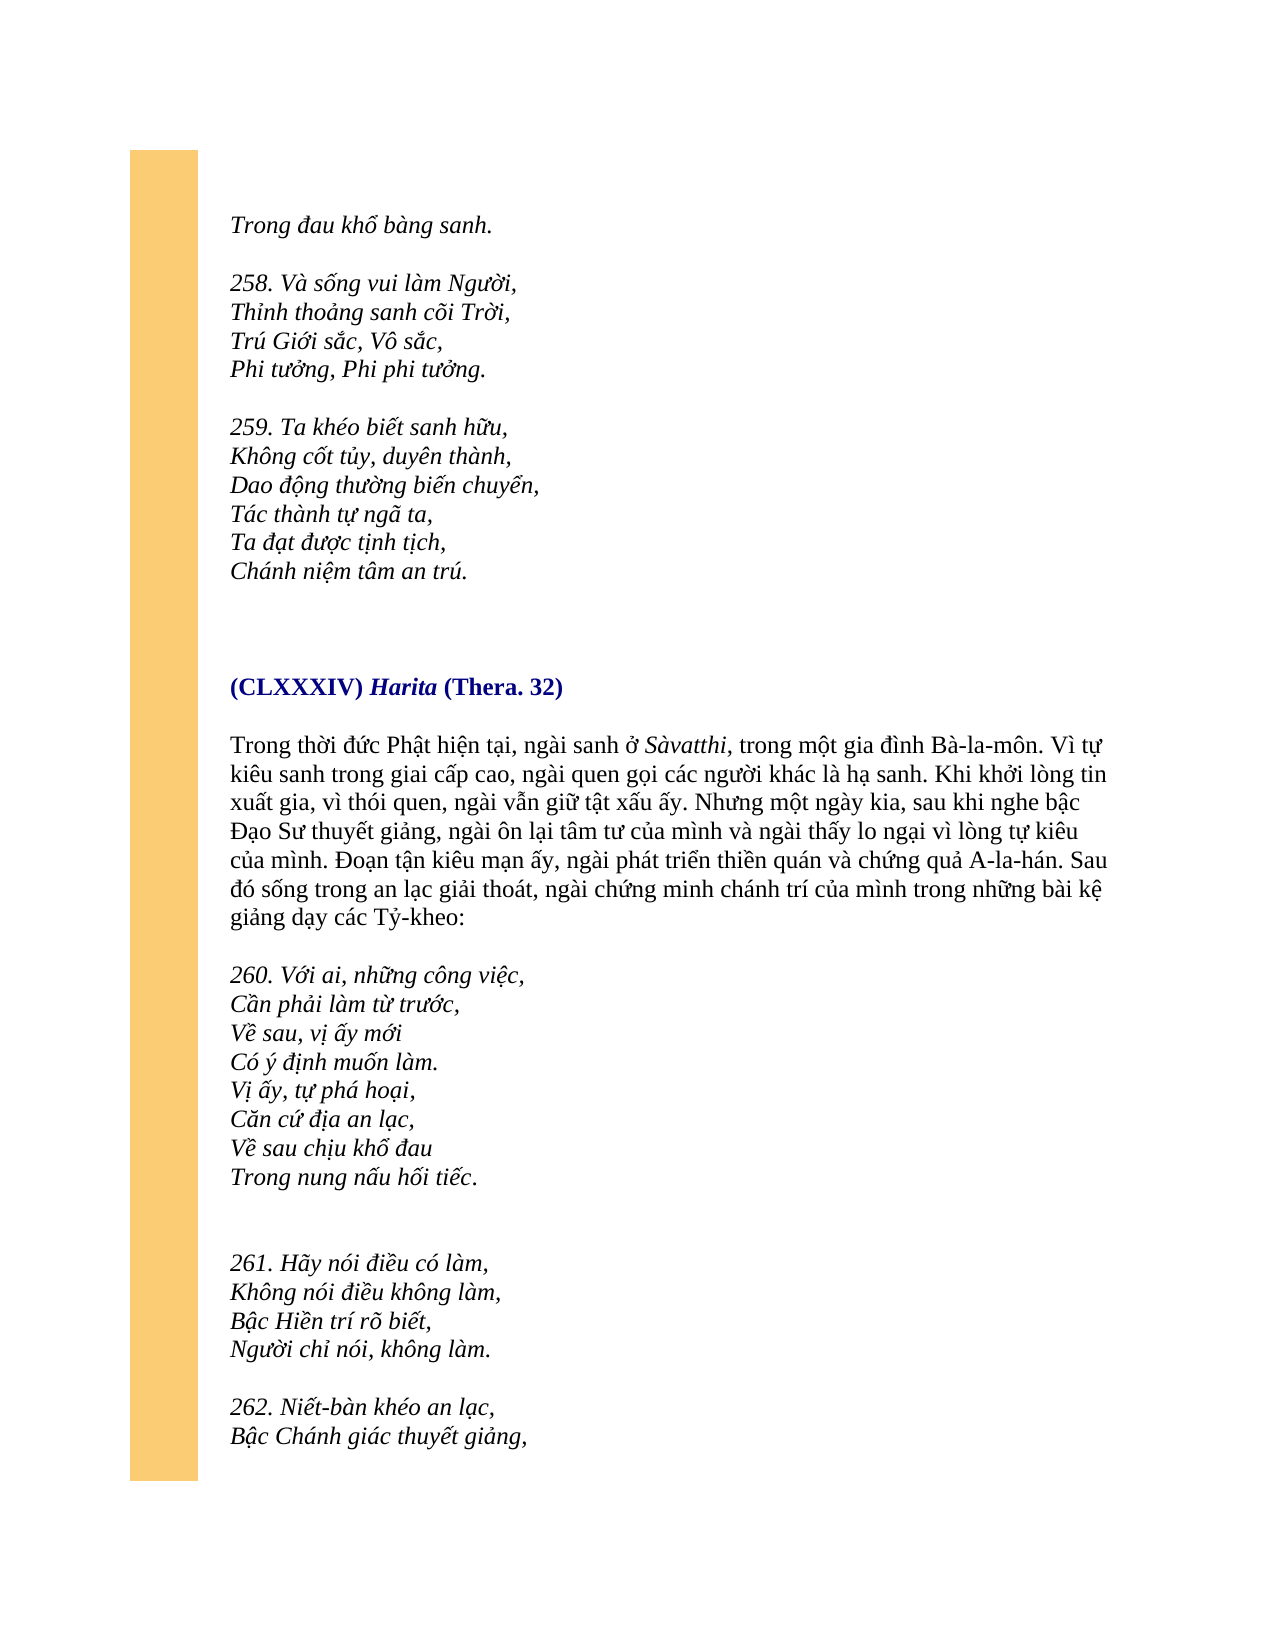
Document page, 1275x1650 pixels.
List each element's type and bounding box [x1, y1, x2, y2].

table_header [199, 150, 1145, 1481]
table_header [130, 150, 198, 1481]
